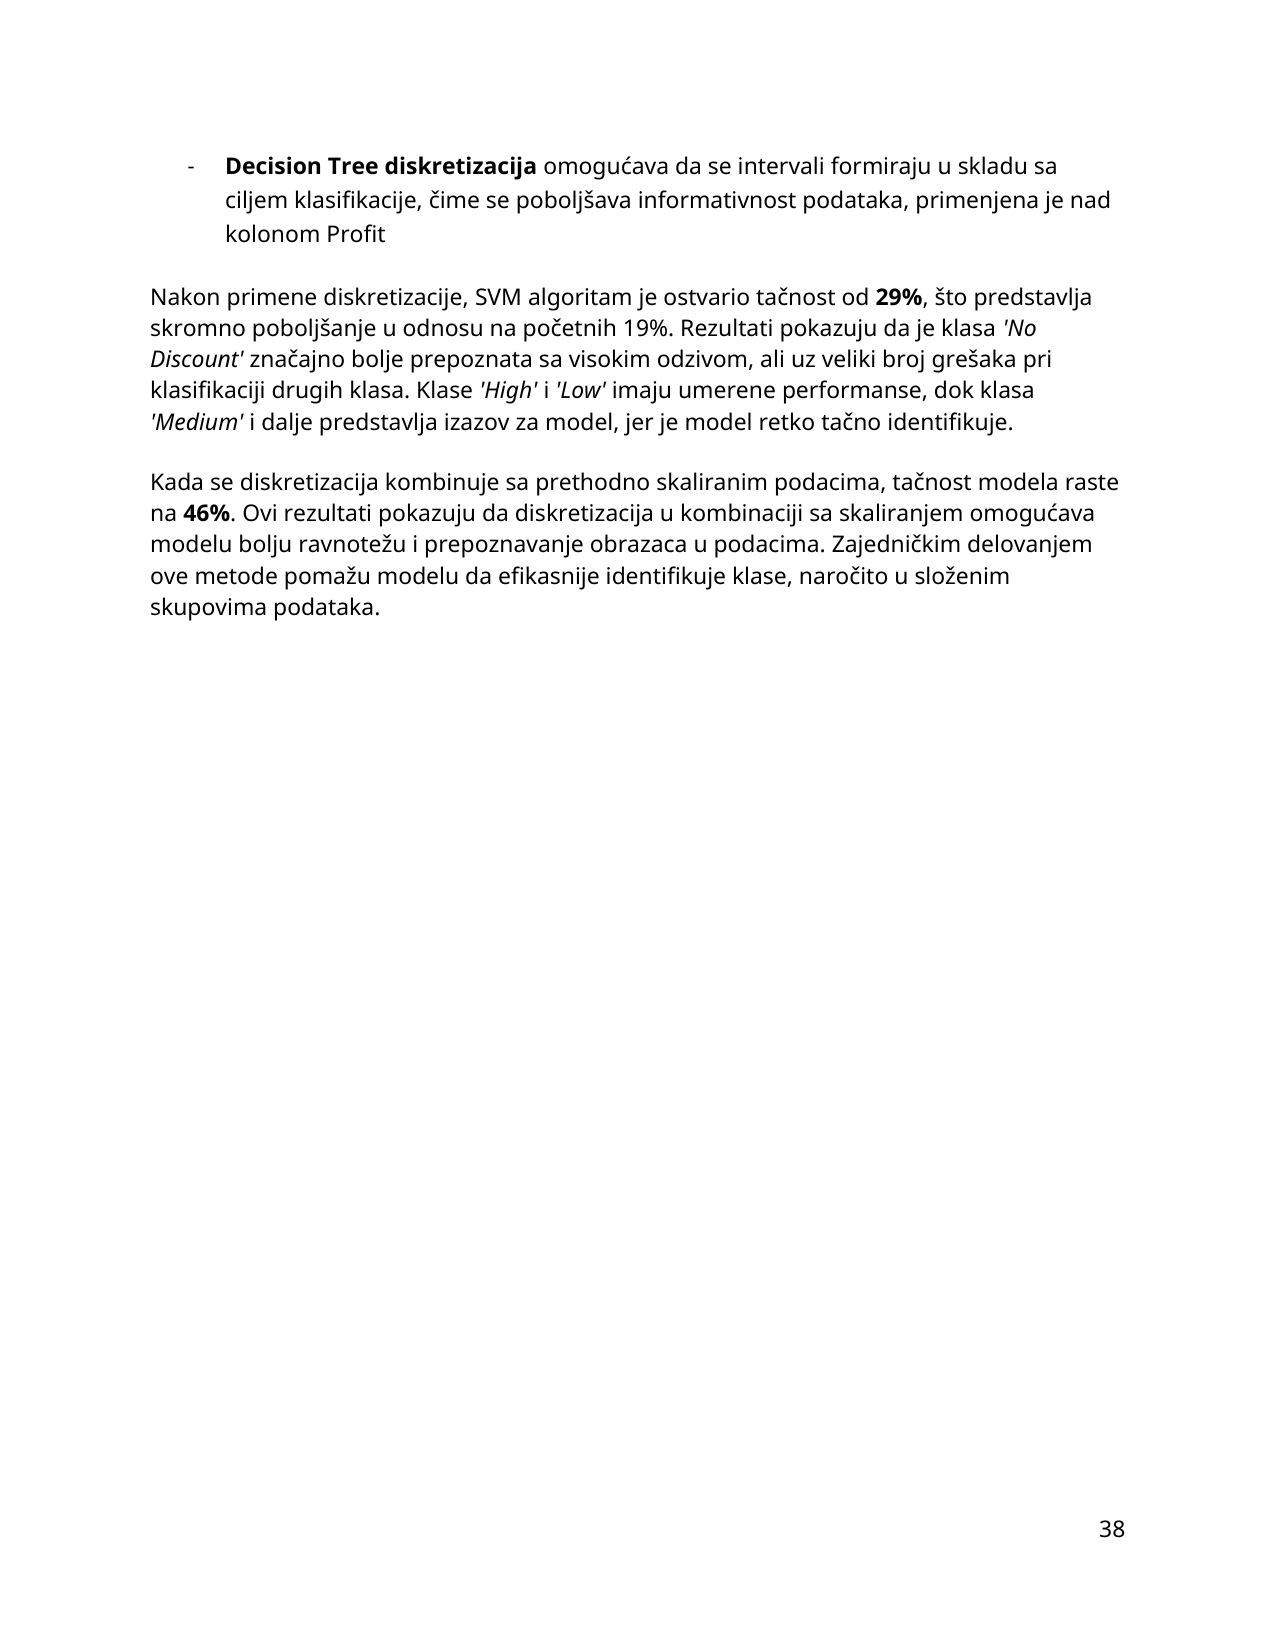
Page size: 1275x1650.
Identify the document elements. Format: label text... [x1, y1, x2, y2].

text Nakon primene diskretizacije, SVM algoritam je ostvario tačnost od 29%, što predstavlja skromno poboljšanje u odnosu na početnih 19%. Rezultati pokazuju da je klasa 'No Discount' značajno bolje prepoznata sa visokim odzivom, ali uz veliki broj grešaka pri klasifikaciji drugih klasa. Klase 'High' i 'Low' imaju umerene performanse, dok klasa 'Medium' i dalje predstavlja izazov za model, jer je model retko tačno identifikuje. [150, 280, 1125, 437]
text Kada se diskretizacija kombinuje sa prethodno skaliranim podacima, tačnost modela raste na 46%. Ovi rezultati pokazuju da diskretizacija u kombinaciji sa skaliranjem omogućava modelu bolju ravnotežu i prepoznavanje obrazaca u podacima. Zajedničkim delovanjem ove metode pomažu modelu da efikasnije identifikuje klase, naročito u složenim skupovima podataka. [150, 466, 1125, 622]
list Decision Tree diskretizacija omogućava da se intervali formiraju u skladu sa ciljem klasifikacije, čime se poboljšava informativnost podataka, primenjena je nad kolonom Profit [187, 150, 1125, 249]
